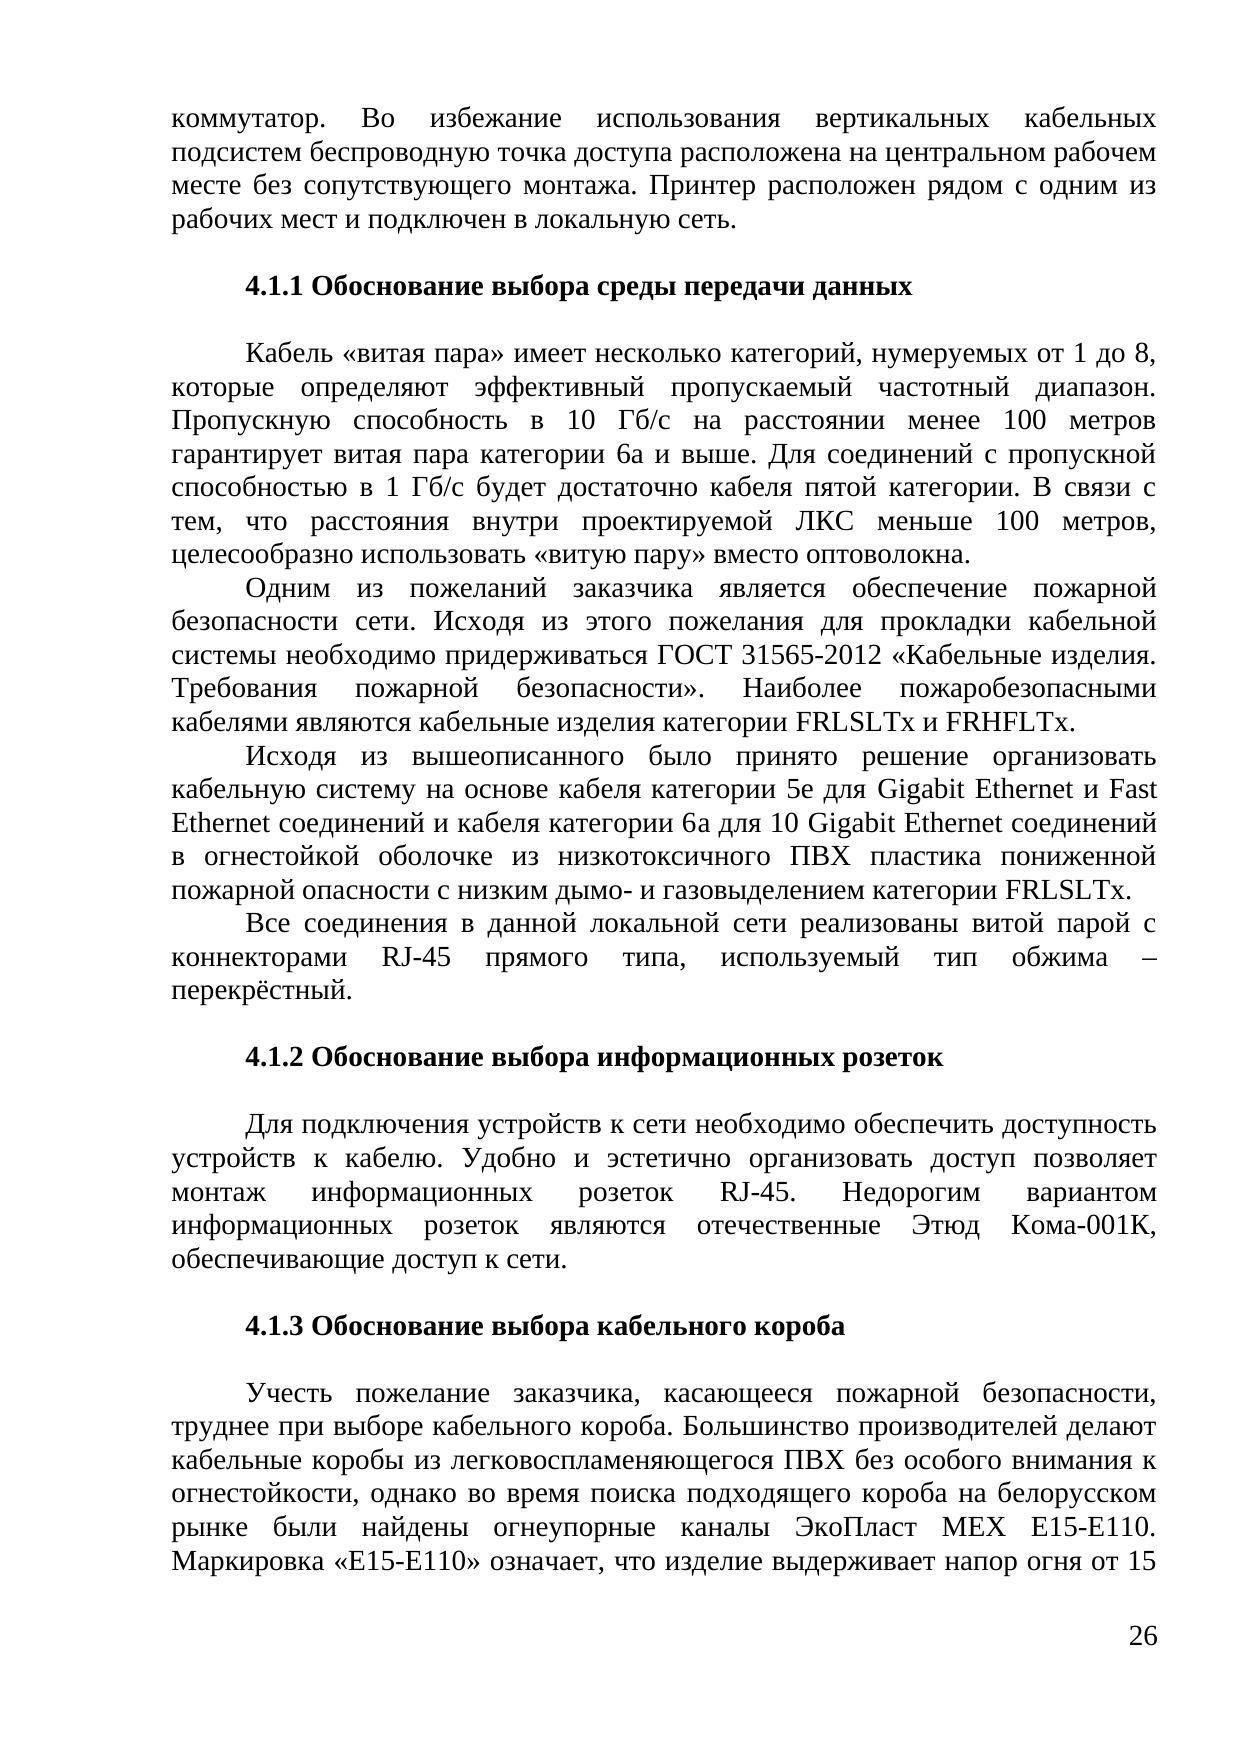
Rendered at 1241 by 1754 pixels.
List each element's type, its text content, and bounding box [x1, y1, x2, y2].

text Для подключения устройств к сети необходимо обеспечить доступность устройств к кабелю. Удобно и эстетично организовать доступ позволяет монтаж информационных розеток RJ-45. Недорогим вариантом информационных розеток являются отечественные Этюд Кома-001К, обеспечивающие доступ к сети. [171, 1107, 1157, 1274]
text 4.1.2 Обоснование выбора информационных розеток [171, 1039, 1157, 1073]
text Одним из пожеланий заказчика является обеспечение пожарной безопасности сети. Исходя из этого пожелания для прокладки кабельной системы необходимо придерживаться ГОСТ 31565-2012 «Кабельные изделия. Требования пожарной безопасности». Наиболее пожаробезопасными кабелями являются кабельные изделия категории FRLSLTx и FRHFLTx. [171, 570, 1157, 738]
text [171, 1375, 1157, 1576]
text Все соединения в данной локальной сети реализованы витой парой с коннекторами RJ-45 прямого типа, используемый тип обжима – перекрёстный. [171, 905, 1157, 1006]
text Кабель «витая пара» имеет несколько категорий, нумеруемых от 1 до 8, которые определяют эффективный пропускаемый частотный диапазон. Пропускную способность в 10 Гб/с на расстоянии менее 100 метров гарантирует витая пара категории 6а и выше. Для соединений с пропускной способностью в 1 Гб/с будет достаточно кабеля пятой категории. В связи с тем, что расстояния внутри проектируемой ЛКС меньше 100 метров, целесообразно использовать «витую пару» вместо оптоволокна. [171, 335, 1157, 570]
text Исходя из вышеописанного было принято решение организовать кабельную систему на основе кабеля категории 5е для Gigabit Ethernet и Fast Ethernet соединений и кабеля категории 6a для 10 Gigabit Ethernet соединений в огнестойкой оболочке из низкотоксичного ПВХ пластика пониженной пожарной опасности с низким дымо- и газовыделением категории FRLSLTx. [171, 738, 1157, 905]
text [171, 100, 1157, 234]
text 4.1.1 Обоснование выбора среды передачи данных [171, 268, 1157, 302]
text 4.1.3 Обоснование выбора кабельного короба [171, 1308, 1157, 1341]
